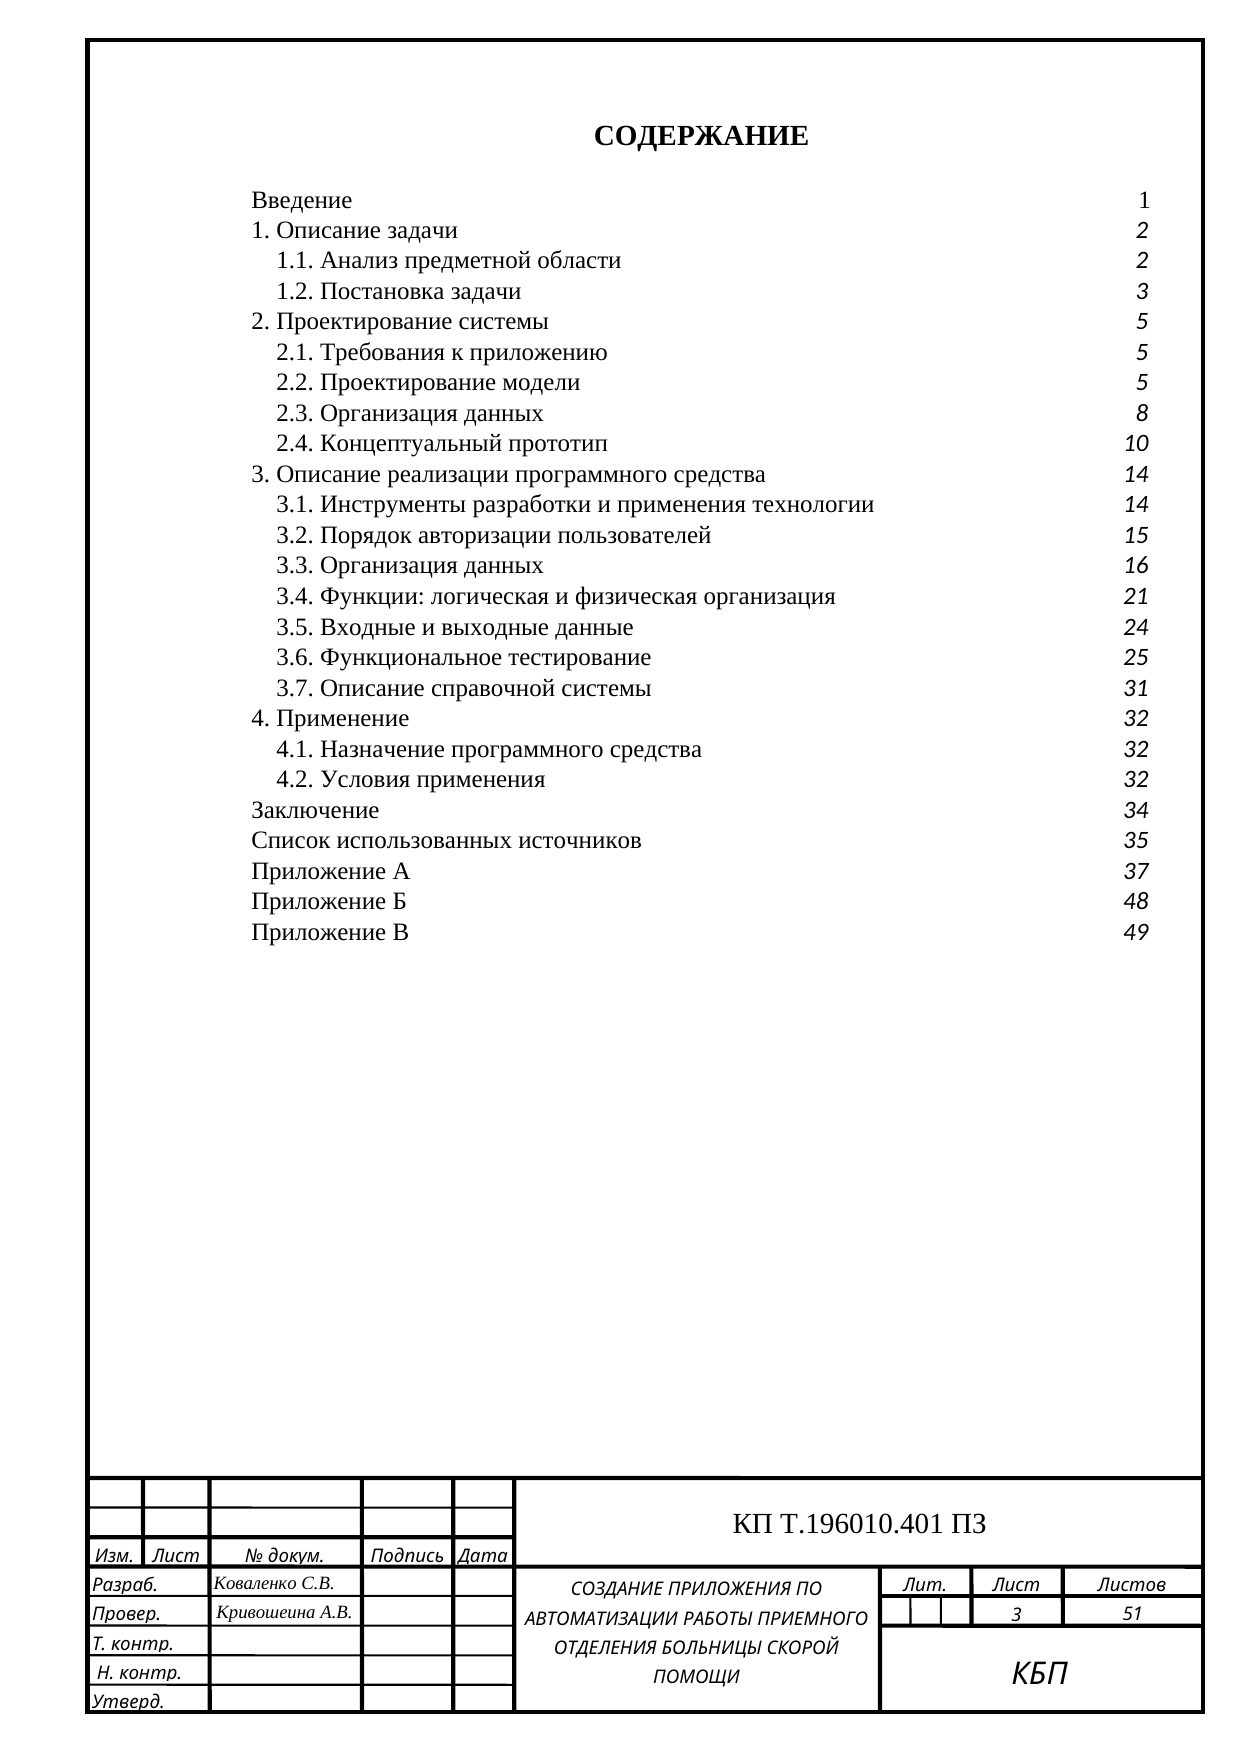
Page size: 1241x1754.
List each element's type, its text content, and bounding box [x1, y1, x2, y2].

text 2.1. Требования к приложению 5 [177, 336, 1152, 367]
text Приложение А 37 [177, 855, 1152, 885]
text Приложение Б 48 [177, 885, 1152, 916]
text 1.2. Постановка задачи 3 [177, 275, 1152, 306]
text 4.2. Условия применения 32 [177, 763, 1152, 794]
text 1. Описание задачи 2 [177, 214, 1152, 244]
text 2.4. Концептуальный прототип 10 [177, 428, 1152, 458]
text Список использованных источников 35 [177, 824, 1152, 855]
text Заключение 34 [177, 794, 1152, 824]
text 3.3. Организация данных 16 [177, 550, 1152, 580]
text 3.7. Описание справочной системы 31 [177, 672, 1152, 702]
text СОДЕРЖАНИЕ [177, 118, 1152, 152]
text Приложение В 49 [177, 916, 1152, 946]
text 3.2. Порядок авторизации пользователей 15 [177, 519, 1152, 550]
text 3. Описание реализации программного средства 14 [177, 458, 1152, 489]
text 4. Применение 32 [177, 702, 1152, 733]
text Введение 1 [177, 185, 1152, 214]
text 2. Проектирование системы 5 [177, 306, 1152, 336]
text 3.4. Функции: логическая и физическая организация 21 [177, 580, 1152, 611]
text 2.2. Проектирование модели 5 [177, 367, 1152, 397]
text 1.1. Анализ предметной области 2 [177, 244, 1152, 275]
text 4.1. Назначение программного средства 32 [177, 733, 1152, 763]
text 3.5. Входные и выходные данные 24 [177, 611, 1152, 641]
text 3.6. Функциональное тестирование 25 [177, 641, 1152, 672]
text 3.1. Инструменты разработки и применения технологии 14 [177, 489, 1152, 519]
text 2.3. Организация данных 8 [177, 397, 1152, 428]
